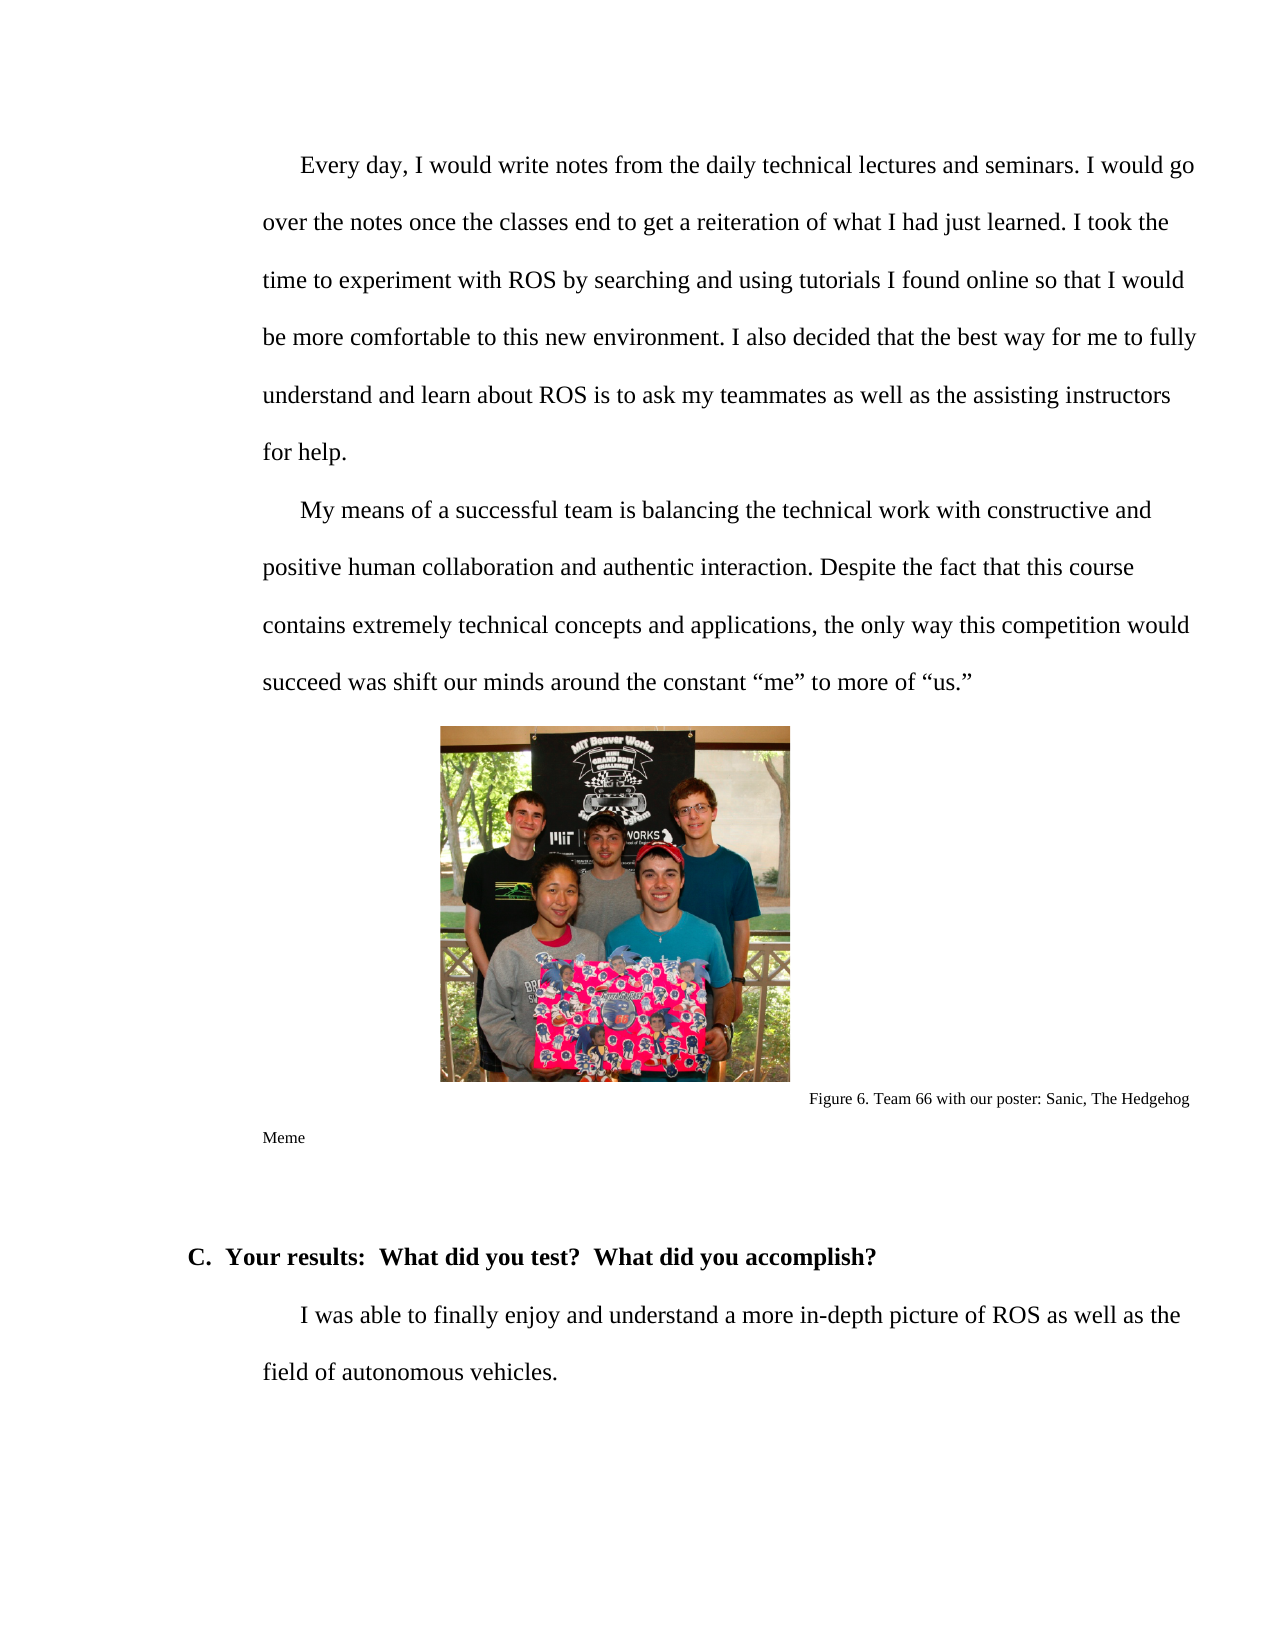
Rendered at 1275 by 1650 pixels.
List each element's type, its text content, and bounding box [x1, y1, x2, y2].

picture [440, 726, 791, 1082]
list Your results: What did you test? What did you accomplish? [187, 1242, 1200, 1271]
text Figure 6. Team 66 with our poster: Sanic, The Hedgehog Meme [262, 1089, 1200, 1147]
text Every day, I would write notes from the daily technical lectures and seminars. I would go over the notes once the classes end to get a reiteration of what I had just learned. I took the time to experiment with ROS by searching and using tutorials I found online so that I would be more comfortable to this new environment. I also decided that the best way for me to fully understand and learn about ROS is to ask my teammates as well as the assisting instructors for help. [262, 150, 1200, 466]
text I was able to finally enjoy and understand a more in-depth picture of ROS as well as the field of autonomous vehicles. [262, 1300, 1200, 1386]
text My means of a successful team is balancing the technical work with constructive and positive human collaboration and authentic interaction. Despite the fact that this course contains extremely technical concepts and applications, the only way this competition would succeed was shift our minds around the constant “me” to more of “us.” [262, 495, 1200, 696]
